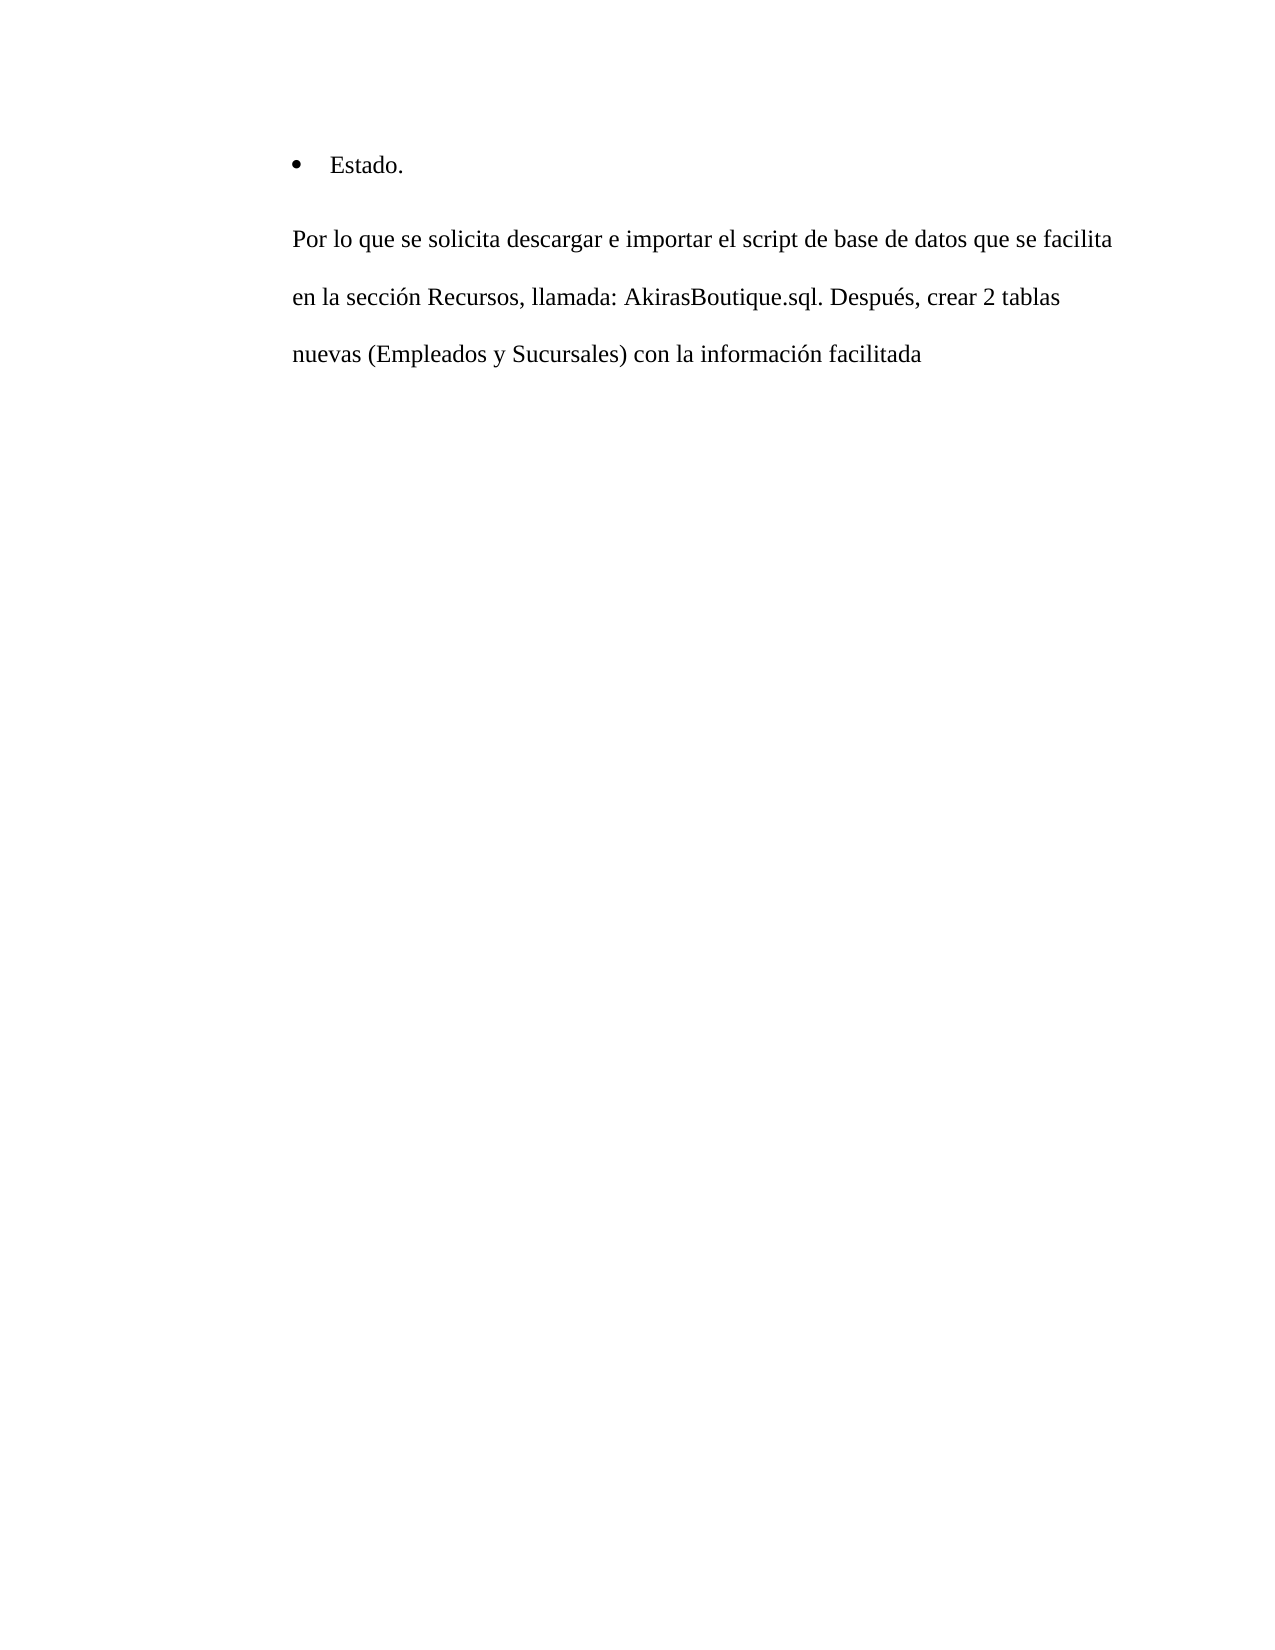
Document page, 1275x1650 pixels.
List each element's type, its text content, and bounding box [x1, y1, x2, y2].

text Por lo que se solicita descargar e importar el script de base de datos que se facilita en la sección Recursos, llamada: AkirasBoutique.sql. Después, crear 2 tablas nuevas (Empleados y Sucursales) con la información facilitada [292, 224, 1125, 368]
list Estado. [292, 150, 1125, 179]
